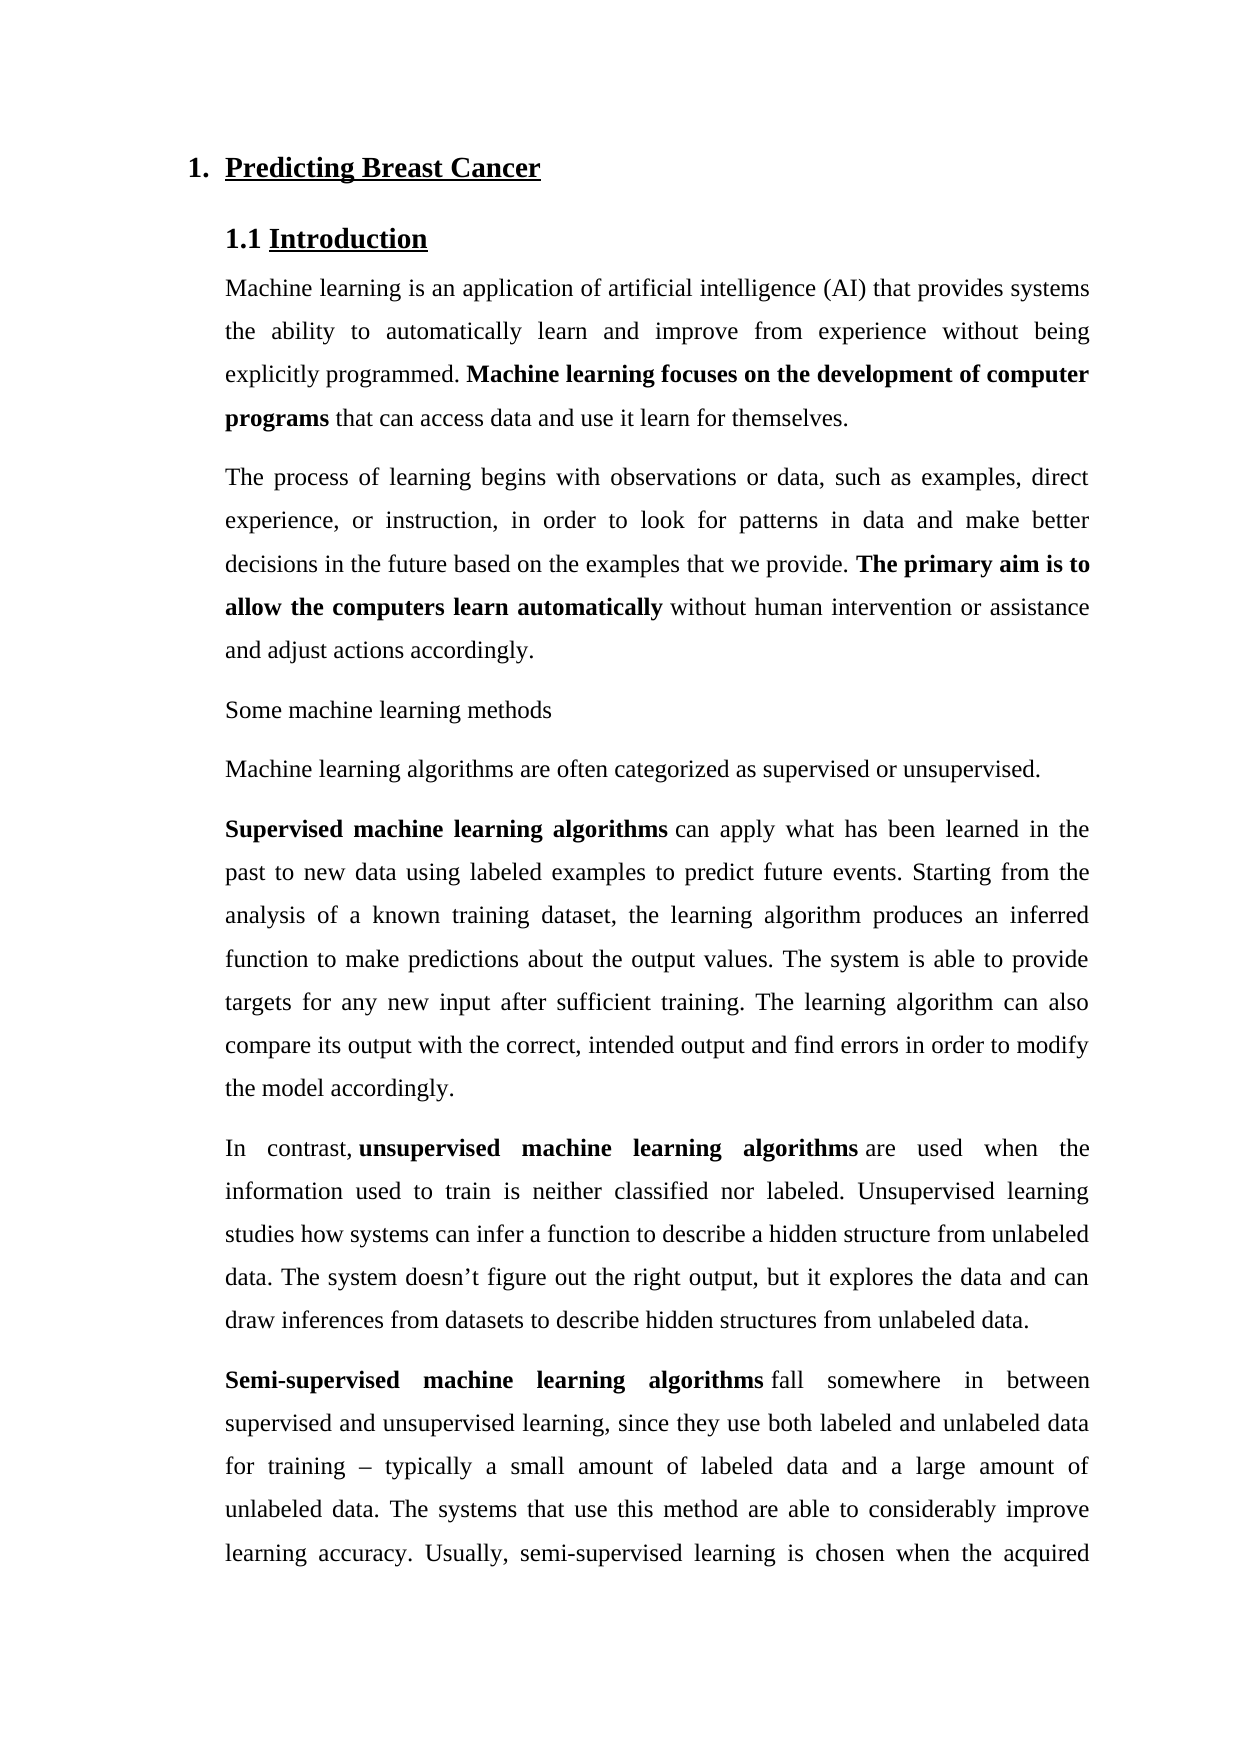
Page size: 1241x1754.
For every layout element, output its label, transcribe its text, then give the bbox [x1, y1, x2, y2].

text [225, 1365, 1090, 1566]
text In contrast, unsupervised machine learning algorithms are used when the information used to train is neither classified nor labeled. Unsupervised learning studies how systems can infer a function to describe a hidden structure from unlabeled data. The system doesn’t figure out the right output, but it explores the data and can draw inferences from datasets to describe hidden structures from unlabeled data. [225, 1133, 1090, 1334]
text Supervised machine learning algorithms can apply what has been learned in the past to new data using labeled examples to predict future events. Starting from the analysis of a known training dataset, the learning algorithm produces an inferred function to make predictions about the output values. The system is able to provide targets for any new input after sufficient training. The learning algorithm can also compare its output with the correct, intended output and find errors in order to modify the model accordingly. [225, 814, 1090, 1102]
list Introduction [225, 221, 1090, 254]
text Some machine learning methods [225, 695, 1090, 723]
text The process of learning begins with observations or data, such as examples, direct experience, or instruction, in order to look for patterns in data and make better decisions in the future based on the examples that we provide. The primary aim is to allow the computers learn automatically without human intervention or assistance and adjust actions accordingly. [225, 462, 1090, 664]
text Machine learning is an application of artificial intelligence (AI) that provides systems the ability to automatically learn and improve from experience without being explicitly programmed. Machine learning focuses on the development of computer programs that can access data and use it learn for themselves. [225, 273, 1090, 431]
list Predicting Breast Cancer [187, 150, 1090, 183]
text Machine learning algorithms are often categorized as supervised or unsupervised. [225, 754, 1090, 783]
